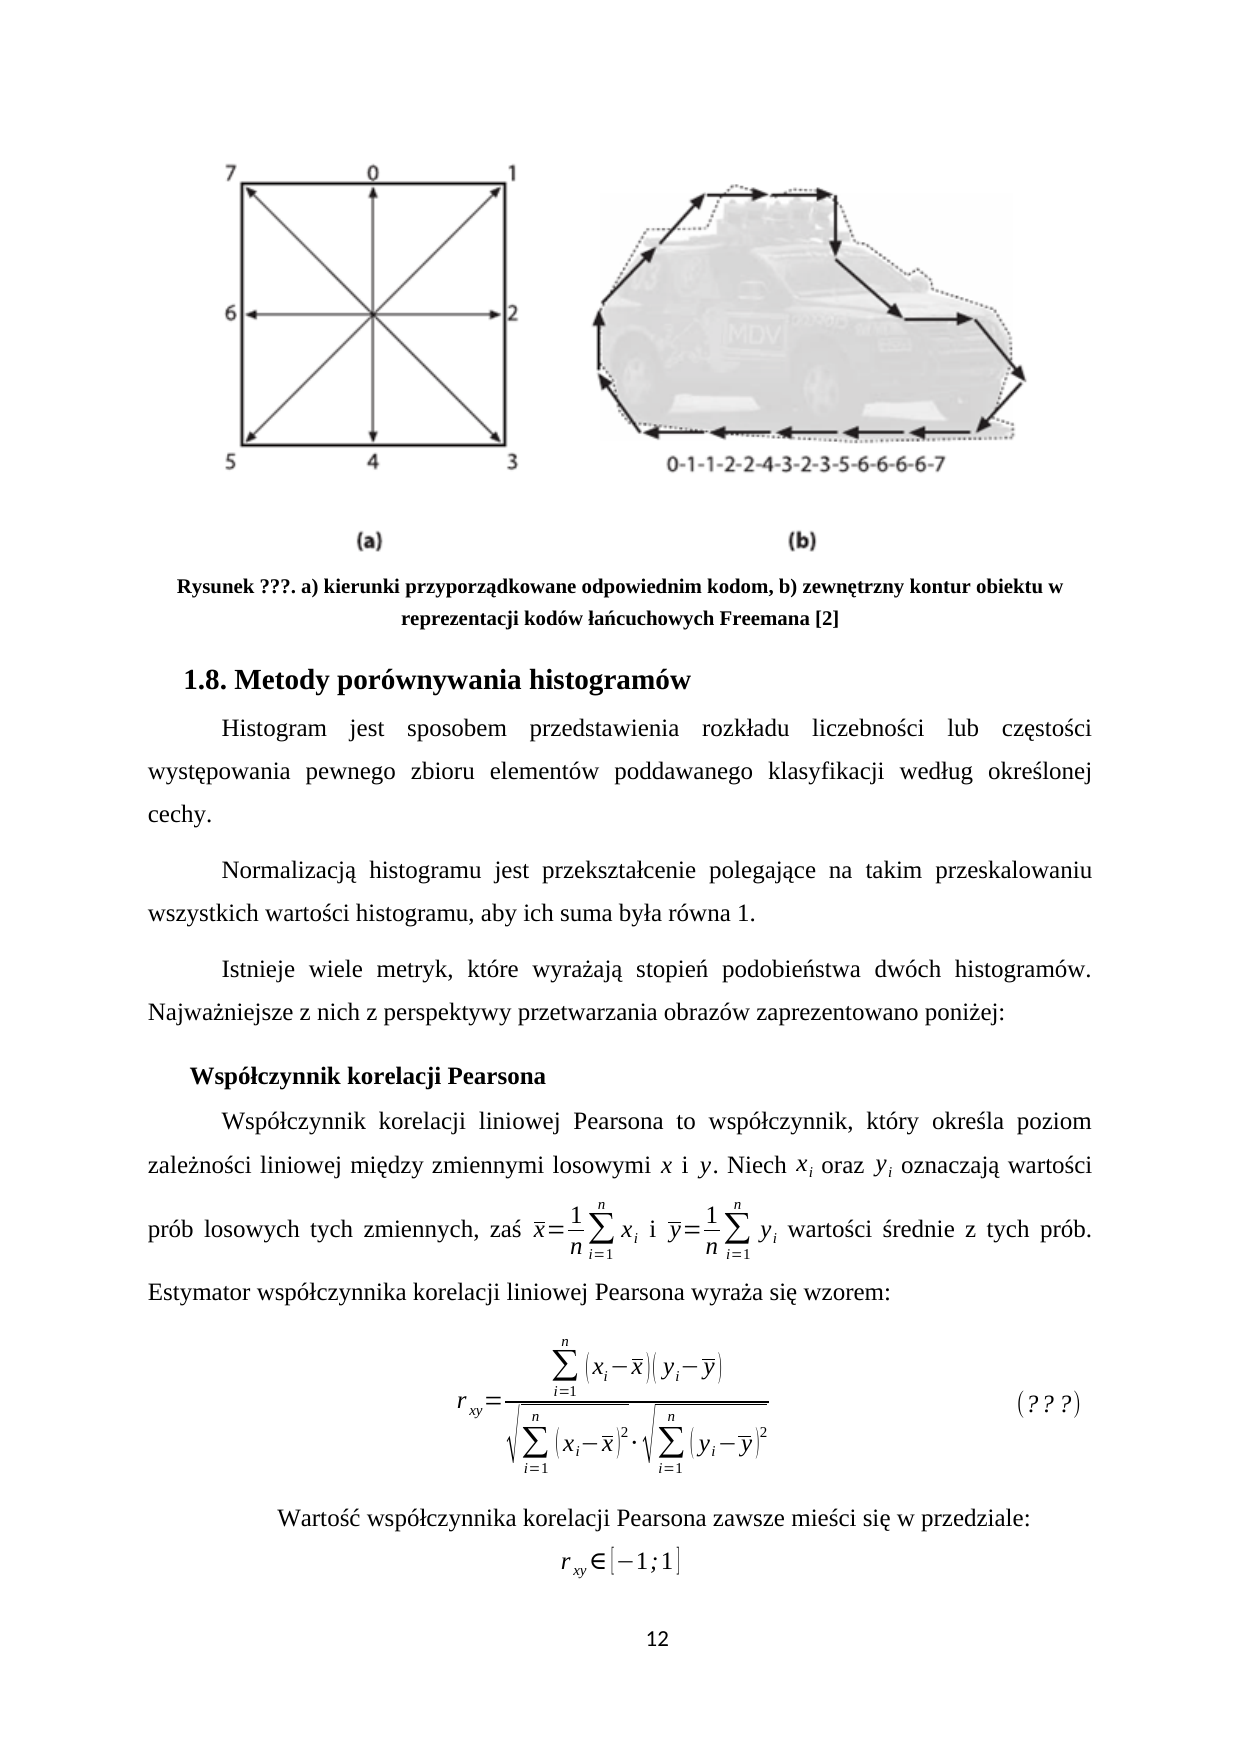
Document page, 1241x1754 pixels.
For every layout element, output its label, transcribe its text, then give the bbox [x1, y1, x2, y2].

text Współczynnik korelacji liniowej Pearsona to współczynnik, który określa poziom zależności liniowej między zmiennymi losowymi i . Niech oraz oznaczają wartości prób losowych tych zmiennych, zaś i wartości średnie z tych prób. Estymator współczynnika korelacji liniowej Pearsona wyraża się wzorem: [148, 1106, 1093, 1306]
text Normalizacją histogramu jest przekształcenie polegające na takim przeskalowaniu wszystkich wartości histogramu, aby ich suma była równa 1. [148, 855, 1093, 927]
table_header [1005, 1320, 1093, 1490]
table_header [148, 1320, 1005, 1490]
text Wartość współczynnika korelacji Pearsona zawsze mieści się w przedziale: [148, 1503, 1093, 1578]
text Histogram jest sposobem przedstawienia rozkładu liczebności lub częstości występowania pewnego zbioru elementów poddawanego klasyfikacji według określonej cechy. [148, 713, 1093, 828]
text Rysunek ???. a) kierunki przyporządkowane odpowiednim kodom, b) zewnętrzny kontur obiektu w reprezentacji kodów łańcuchowych Freemana [2] [148, 574, 1093, 630]
subtitle Współczynnik korelacji Pearsona [183, 1061, 1093, 1089]
text Istnieje wiele metryk, które wyrażają stopień podobieństwa dwóch histogramów. Najważniejsze z nich z perspektywy przetwarzania obrazów zaprezentowano poniżej: [148, 954, 1093, 1026]
picture [201, 147, 1039, 561]
subtitle 1.8. Metody porównywania histogramów [183, 662, 1093, 696]
